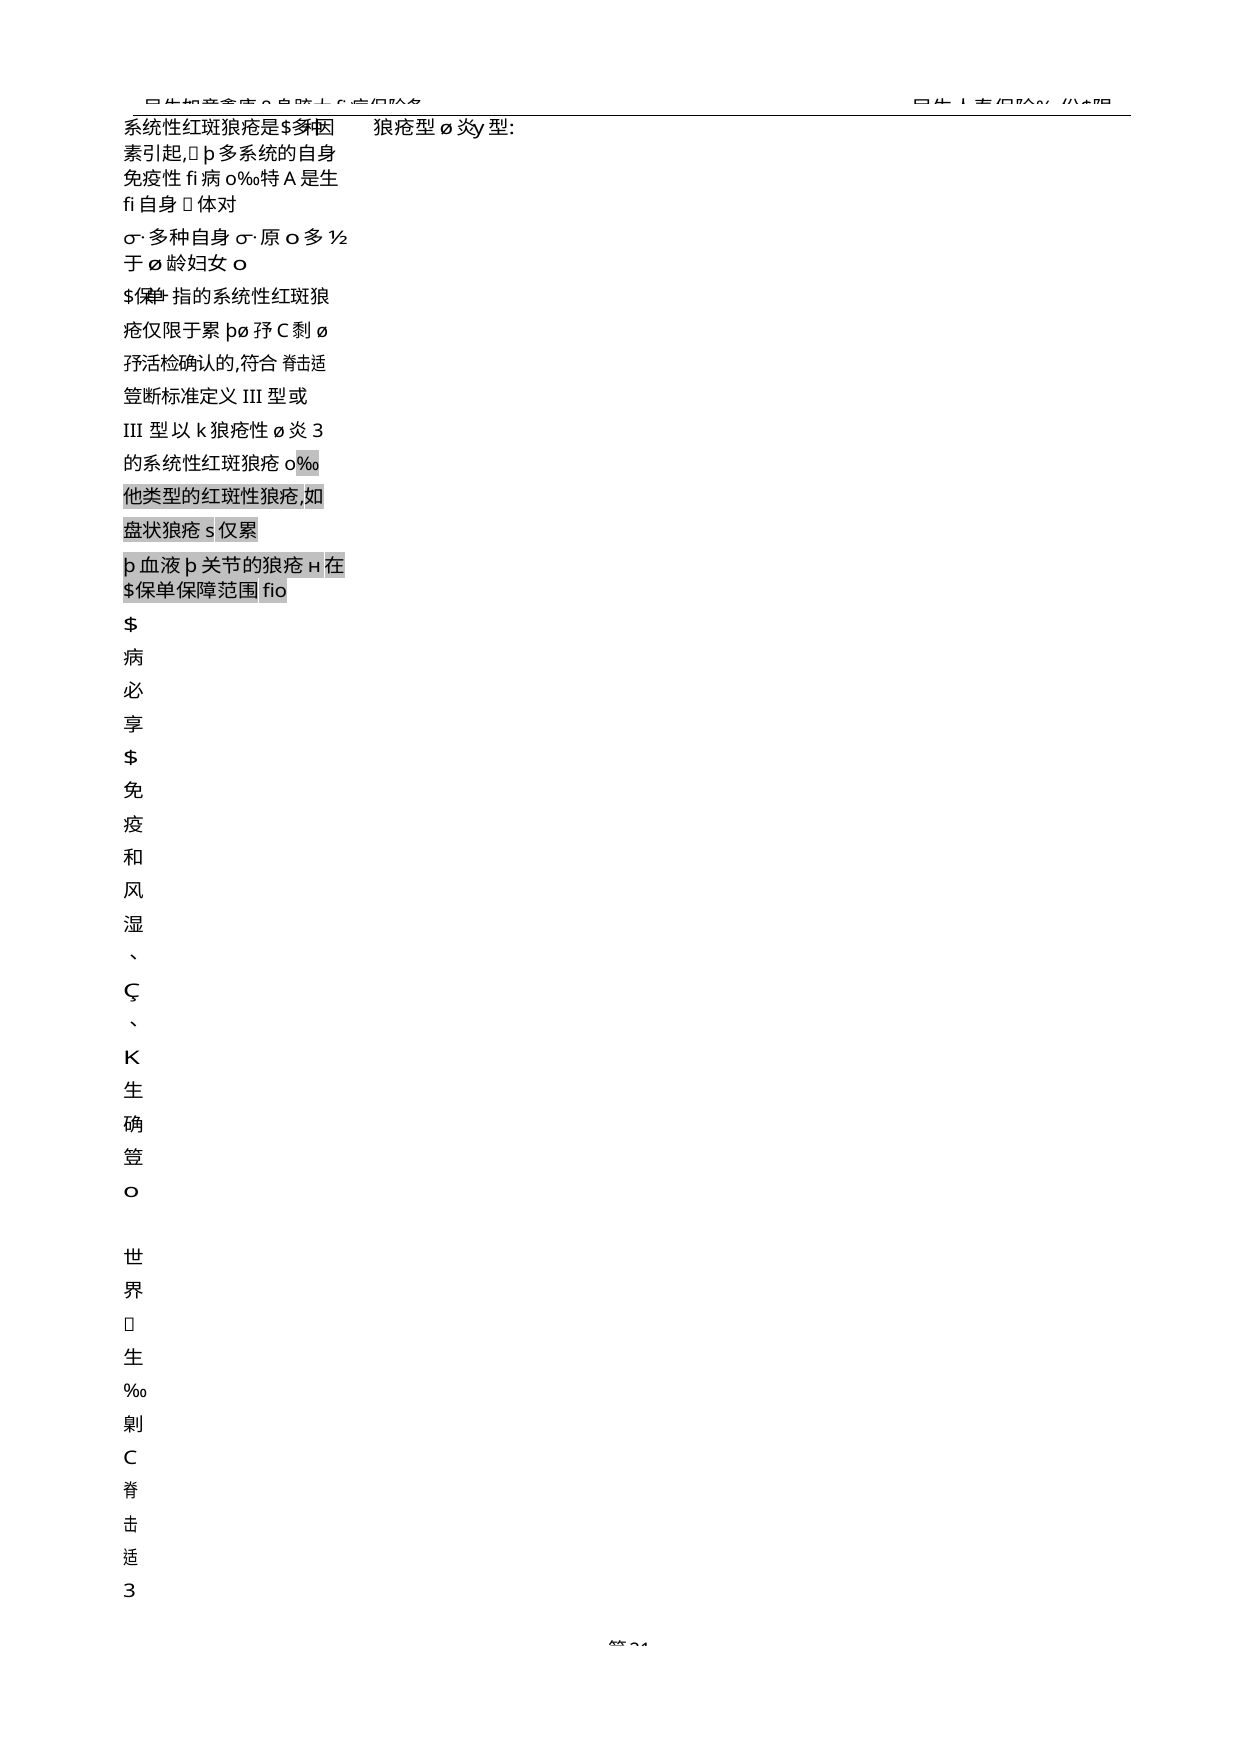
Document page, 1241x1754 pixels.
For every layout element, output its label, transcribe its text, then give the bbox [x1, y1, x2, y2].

text $保单ᡰ指的系统性红斑狼疮仅限于累þø㜿C㓿ø㜿活检确认的,符合 脊击适 䇺断标准定义 III 型或 III 型以k狼疮性ø炎3的系统性红斑狼疮o‰他类型的红斑性狼疮,如盘状狼疮s仅累 [123, 283, 335, 542]
text 系统性红斑狼疮是$多种因素引起,累þ多系统的自身免疫性fi病o‰特A是生fi自身ᣇ体对 [123, 114, 352, 217]
text þ血液þ关节的狼疮н在$保单保障范围fio [287, 552, 352, 603]
text $病必享$免疫和风湿、Ç、K生确䇺o 世界卫生‰㓷C脊击适3狼疮型ø炎y型: [374, 114, 712, 140]
text ᣇ多种自身ᣇ原o多½于ø龄妇女o [123, 224, 352, 276]
